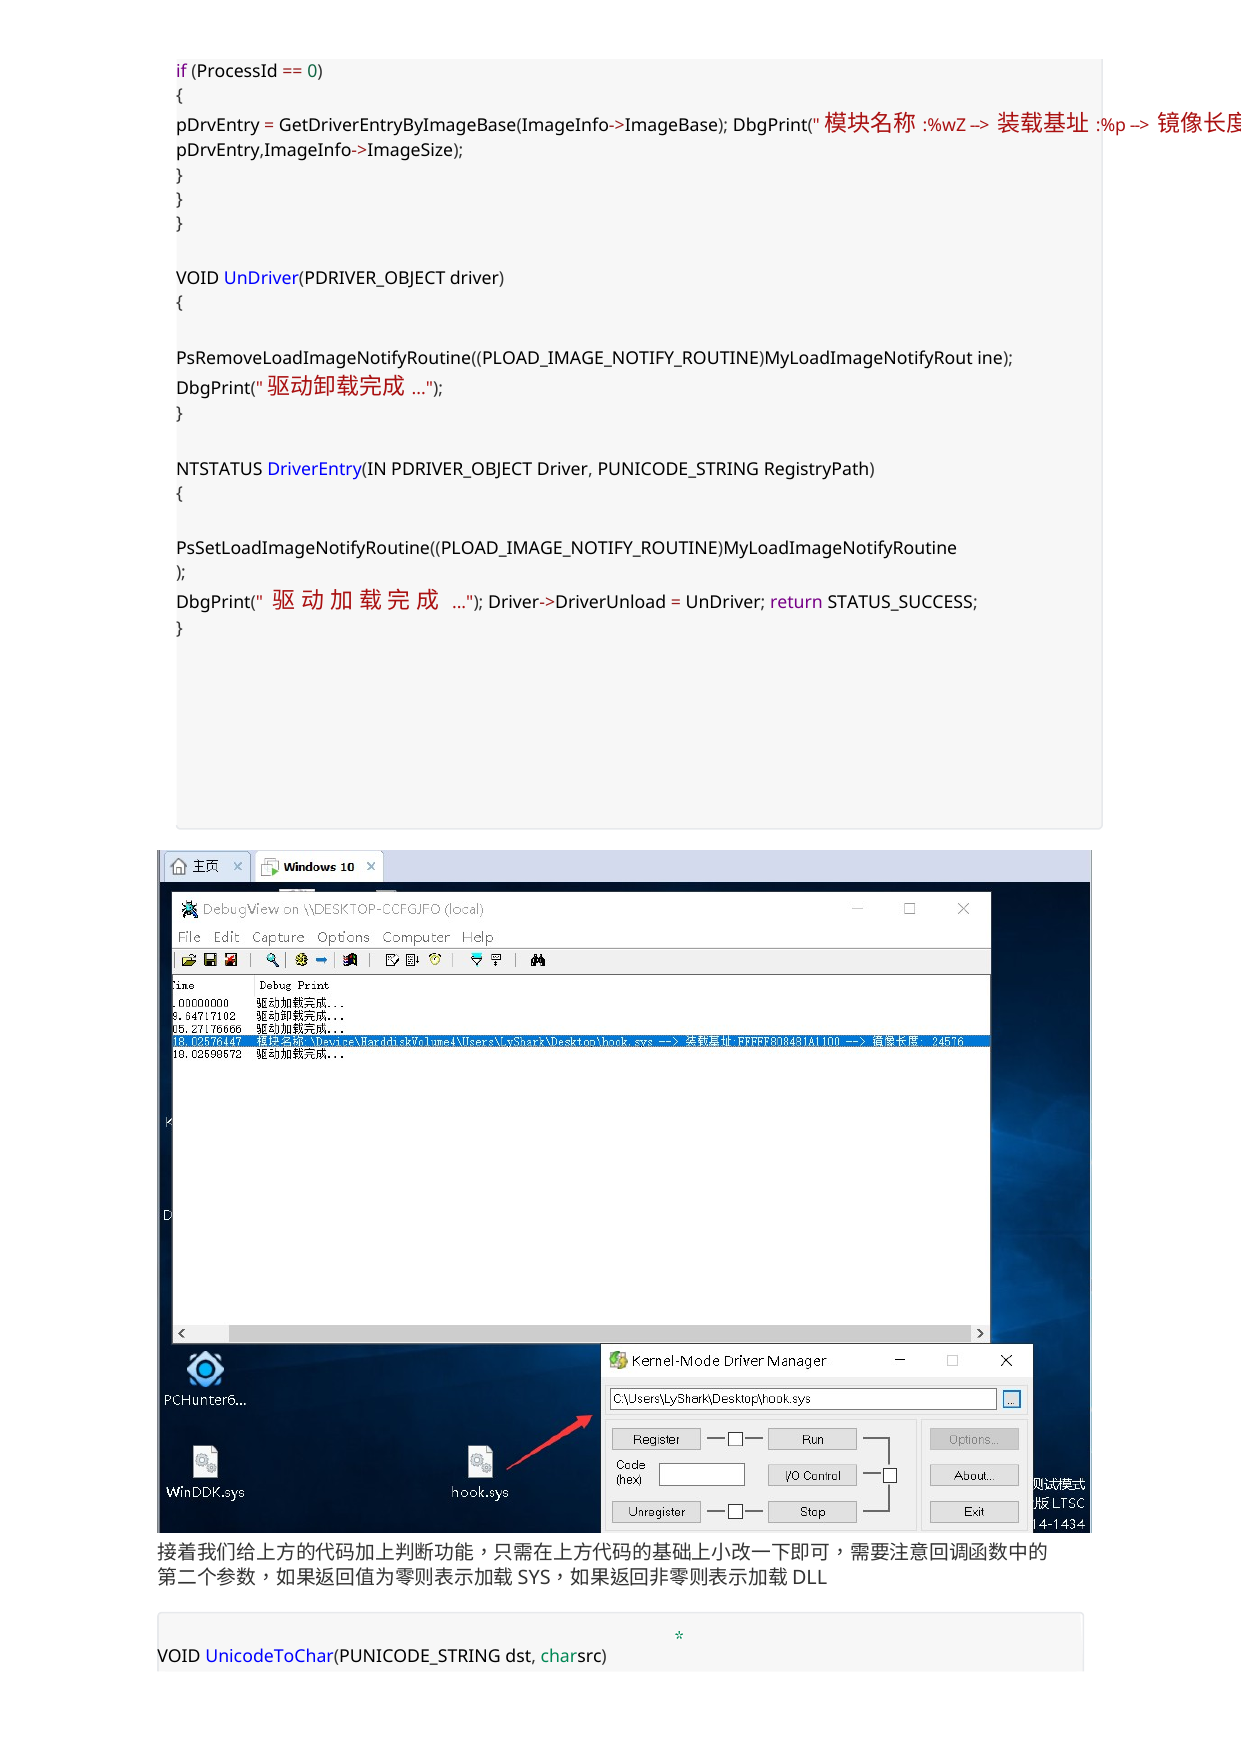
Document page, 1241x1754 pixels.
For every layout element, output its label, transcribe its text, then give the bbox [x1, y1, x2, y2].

picture [675, 1631, 683, 1639]
picture [157, 850, 1092, 1533]
